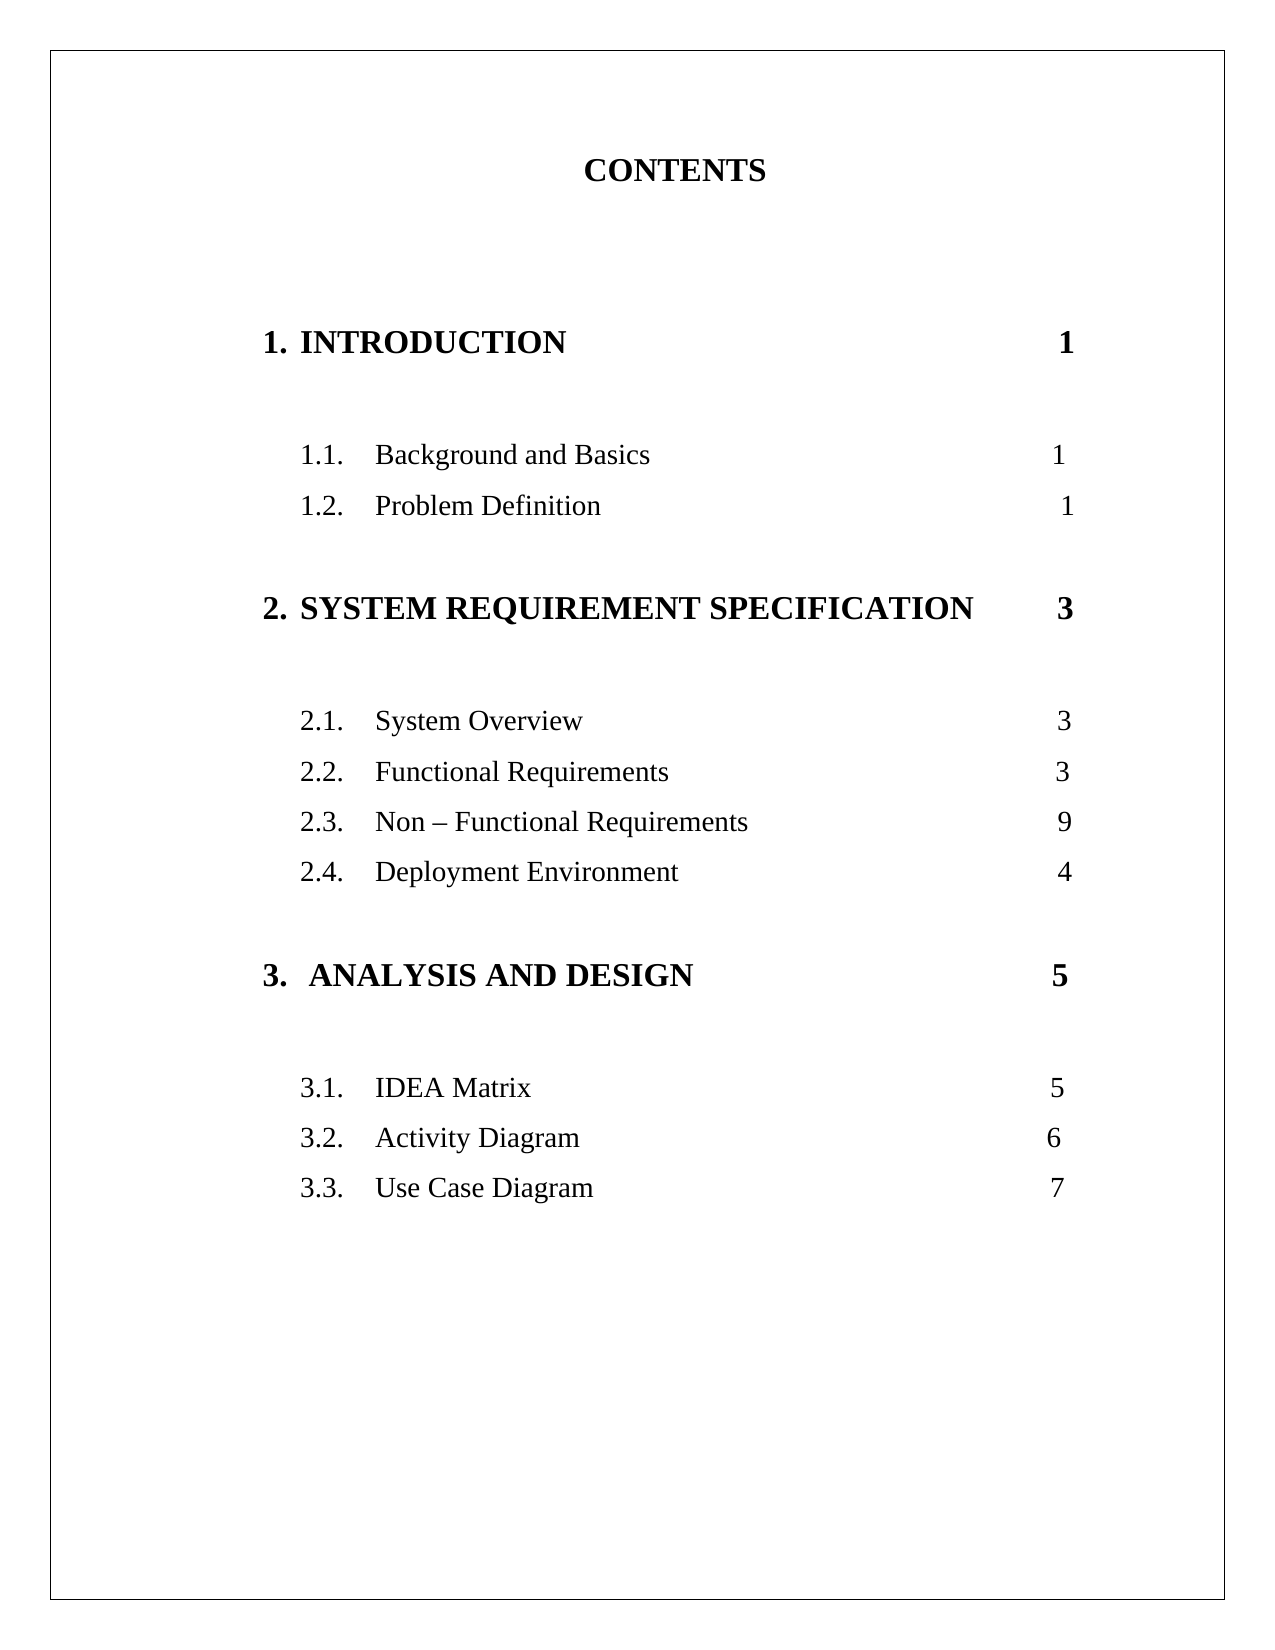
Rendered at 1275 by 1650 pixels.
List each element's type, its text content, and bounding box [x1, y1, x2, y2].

list INTRODUCTION 1 [262, 322, 1125, 361]
list ANALYSIS AND DESIGN 5 [262, 955, 1125, 993]
list Functional Requirements 3 [300, 754, 1125, 787]
list System Overview 3 [300, 703, 1125, 737]
list Use Case Diagram 7 [300, 1171, 1125, 1204]
list Non – Functional Requirements 9 [300, 804, 1125, 838]
list Background and Basics 1 [300, 437, 1125, 471]
list Activity Diagram 6 [300, 1120, 1125, 1154]
list SYSTEM REQUIREMENT SPECIFICATION 3 [262, 588, 1125, 627]
list Problem Definition 1 [300, 488, 1125, 521]
list Deployment Environment 4 [300, 854, 1125, 888]
list IDEA Matrix 5 [300, 1070, 1125, 1103]
text CONTENTS [225, 150, 1125, 188]
